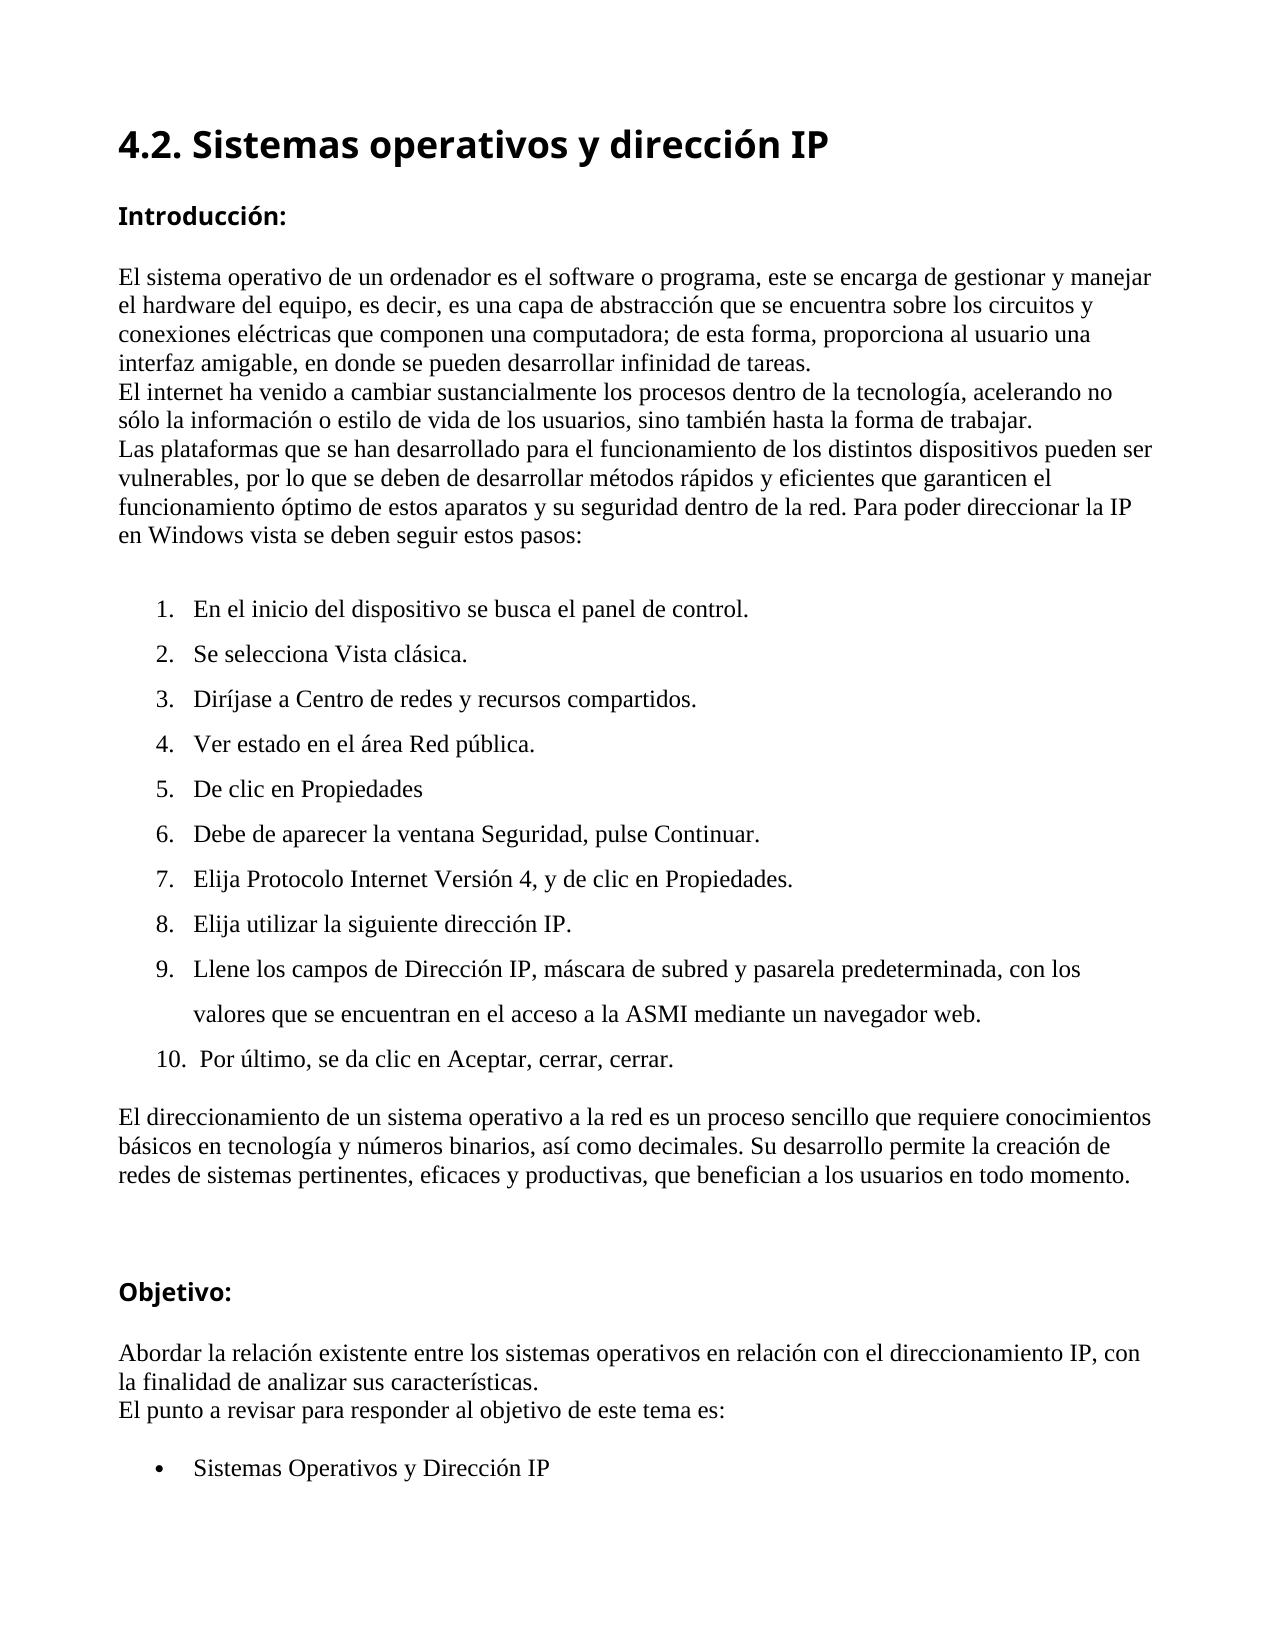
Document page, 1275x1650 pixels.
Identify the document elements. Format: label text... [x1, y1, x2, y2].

text Abordar la relación existente entre los sistemas operativos en relación con el direccionamiento IP, con la finalidad de analizar sus características. [118, 1338, 1157, 1395]
list Sistemas Operativos y Dirección IP [156, 1453, 1157, 1482]
list Elija Protocolo Internet Versión 4, y de clic en Propiedades. [156, 848, 1157, 893]
text El sistema operativo de un ordenador es el software o programa, este se encarga de gestionar y manejar el hardware del equipo, es decir, es una capa de abstracción que se encuentra sobre los circuitos y conexiones eléctricas que componen una computadora; de esta forma, proporciona al usuario una interfaz amigable, en donde se pueden desarrollar infinidad de tareas. [118, 262, 1157, 377]
list Por último, se da clic en Aceptar, cerrar, cerrar. [156, 1028, 1157, 1073]
list Llene los campos de Dirección IP, máscara de subred y pasarela predeterminada, con los valores que se encuentran en el acceso a la ASMI mediante un navegador web. [156, 938, 1157, 1028]
list Elija utilizar la siguiente dirección IP. [156, 893, 1157, 938]
text El direccionamiento de un sistema operativo a la red es un proceso sencillo que requiere conocimientos básicos en tecnología y números binarios, así como decimales. Su desarrollo permite la creación de redes de sistemas pertinentes, eficaces y productivas, que benefician a los usuarios en todo momento. [118, 1102, 1157, 1189]
text Introducción: [118, 198, 1157, 232]
text Las plataformas que se han desarrollado para el funcionamiento de los distintos dispositivos pueden ser vulnerables, por lo que se deben de desarrollar métodos rápidos y eficientes que garanticen el funcionamiento óptimo de estos aparatos y su seguridad dentro de la red. Para poder direccionar la IP en Windows vista se deben seguir estos pasos: [118, 434, 1157, 549]
list Diríjase a Centro de redes y recursos compartidos. [156, 668, 1157, 713]
list De clic en Propiedades [156, 758, 1157, 803]
text Objetivo: [118, 1274, 1157, 1309]
list En el inicio del dispositivo se busca el panel de control. [156, 578, 1157, 623]
list Ver estado en el área Red pública. [156, 713, 1157, 758]
list Debe de aparecer la ventana Seguridad, pulse Continuar. [156, 803, 1157, 848]
text El punto a revisar para responder al objetivo de este tema es: [118, 1395, 1157, 1424]
list Se selecciona Vista clásica. [156, 623, 1157, 668]
text El internet ha venido a cambiar sustancialmente los procesos dentro de la tecnología, acelerando no sólo la información o estilo de vida de los usuarios, sino también hasta la forma de trabajar. [118, 377, 1157, 434]
text 4.2. Sistemas operativos y dirección IP [118, 118, 1157, 169]
